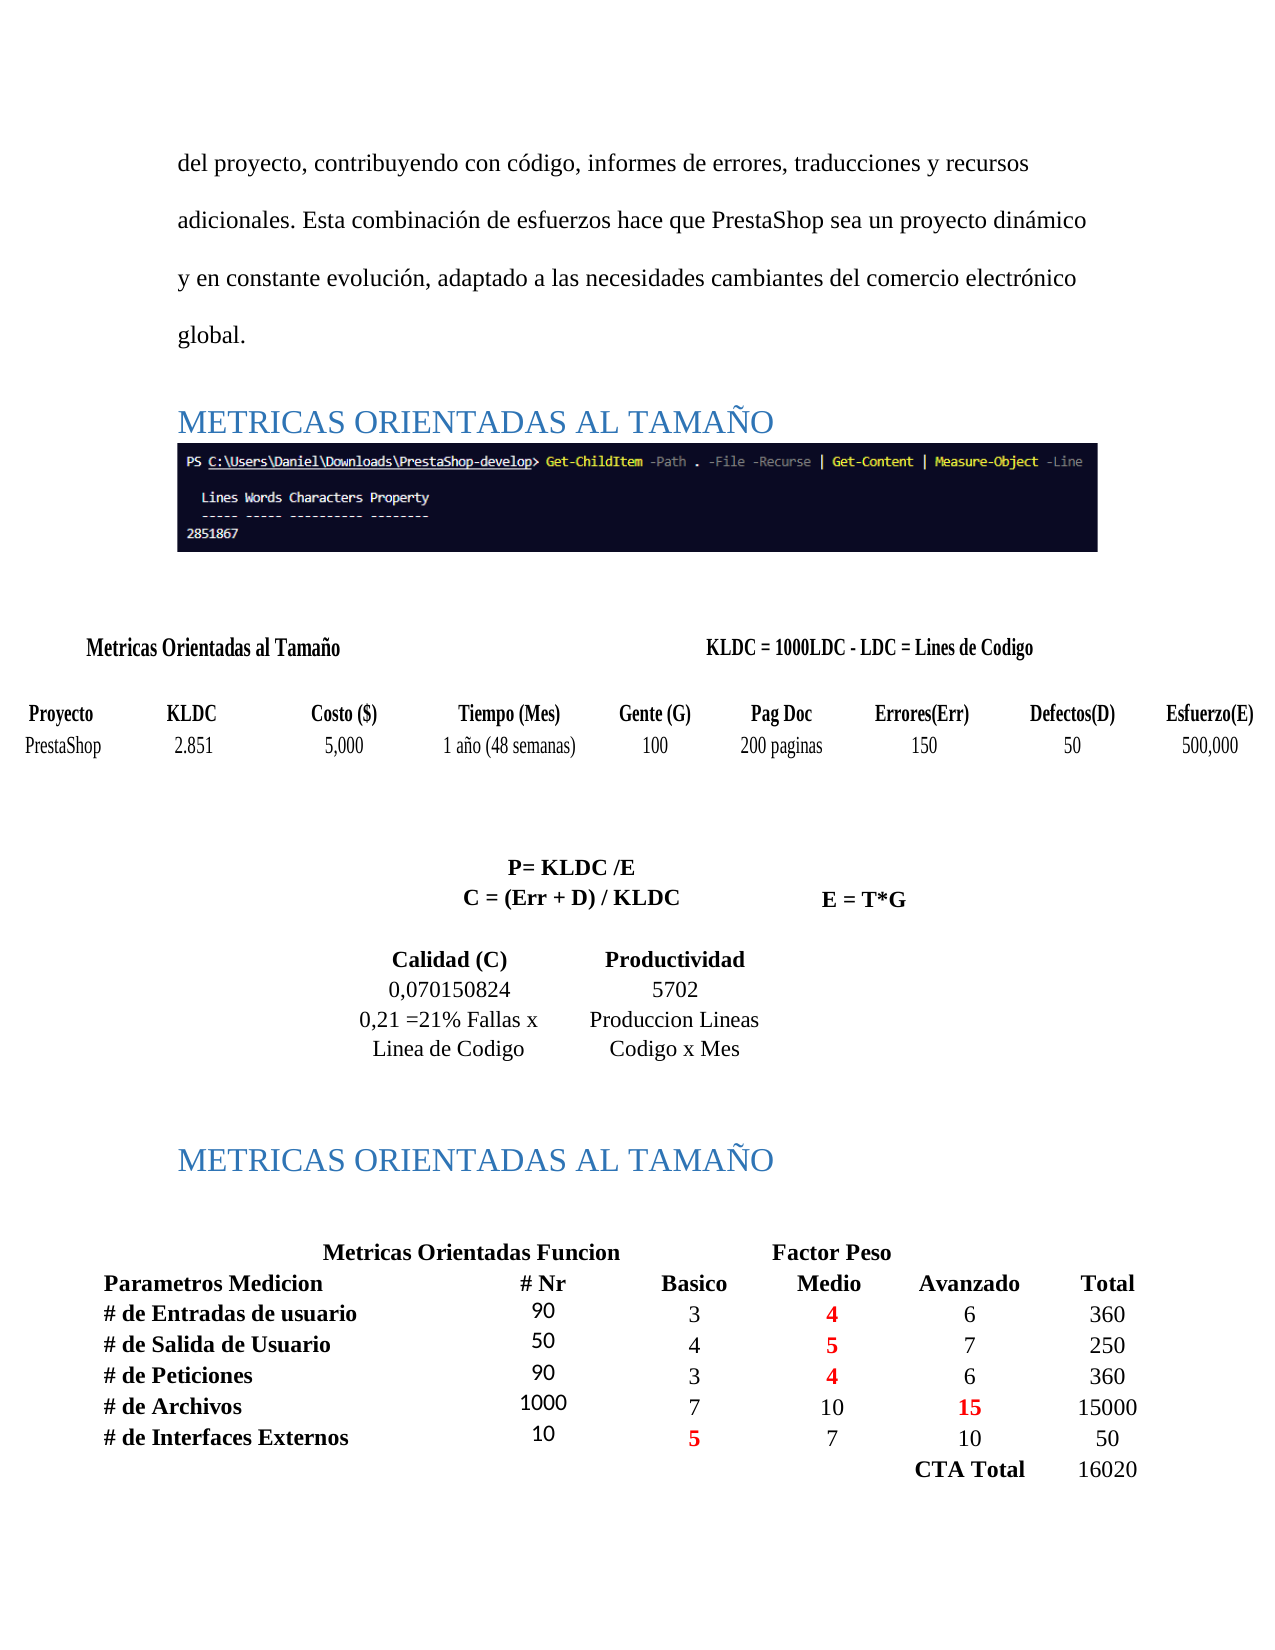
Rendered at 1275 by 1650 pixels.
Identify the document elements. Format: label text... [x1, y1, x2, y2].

subtitle METRICAS ORIENTADAS AL TAMAÑO [177, 1140, 1098, 1179]
subtitle METRICAS ORIENTADAS AL TAMAÑO [177, 403, 1098, 441]
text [177, 148, 1098, 349]
picture [177, 443, 1098, 552]
